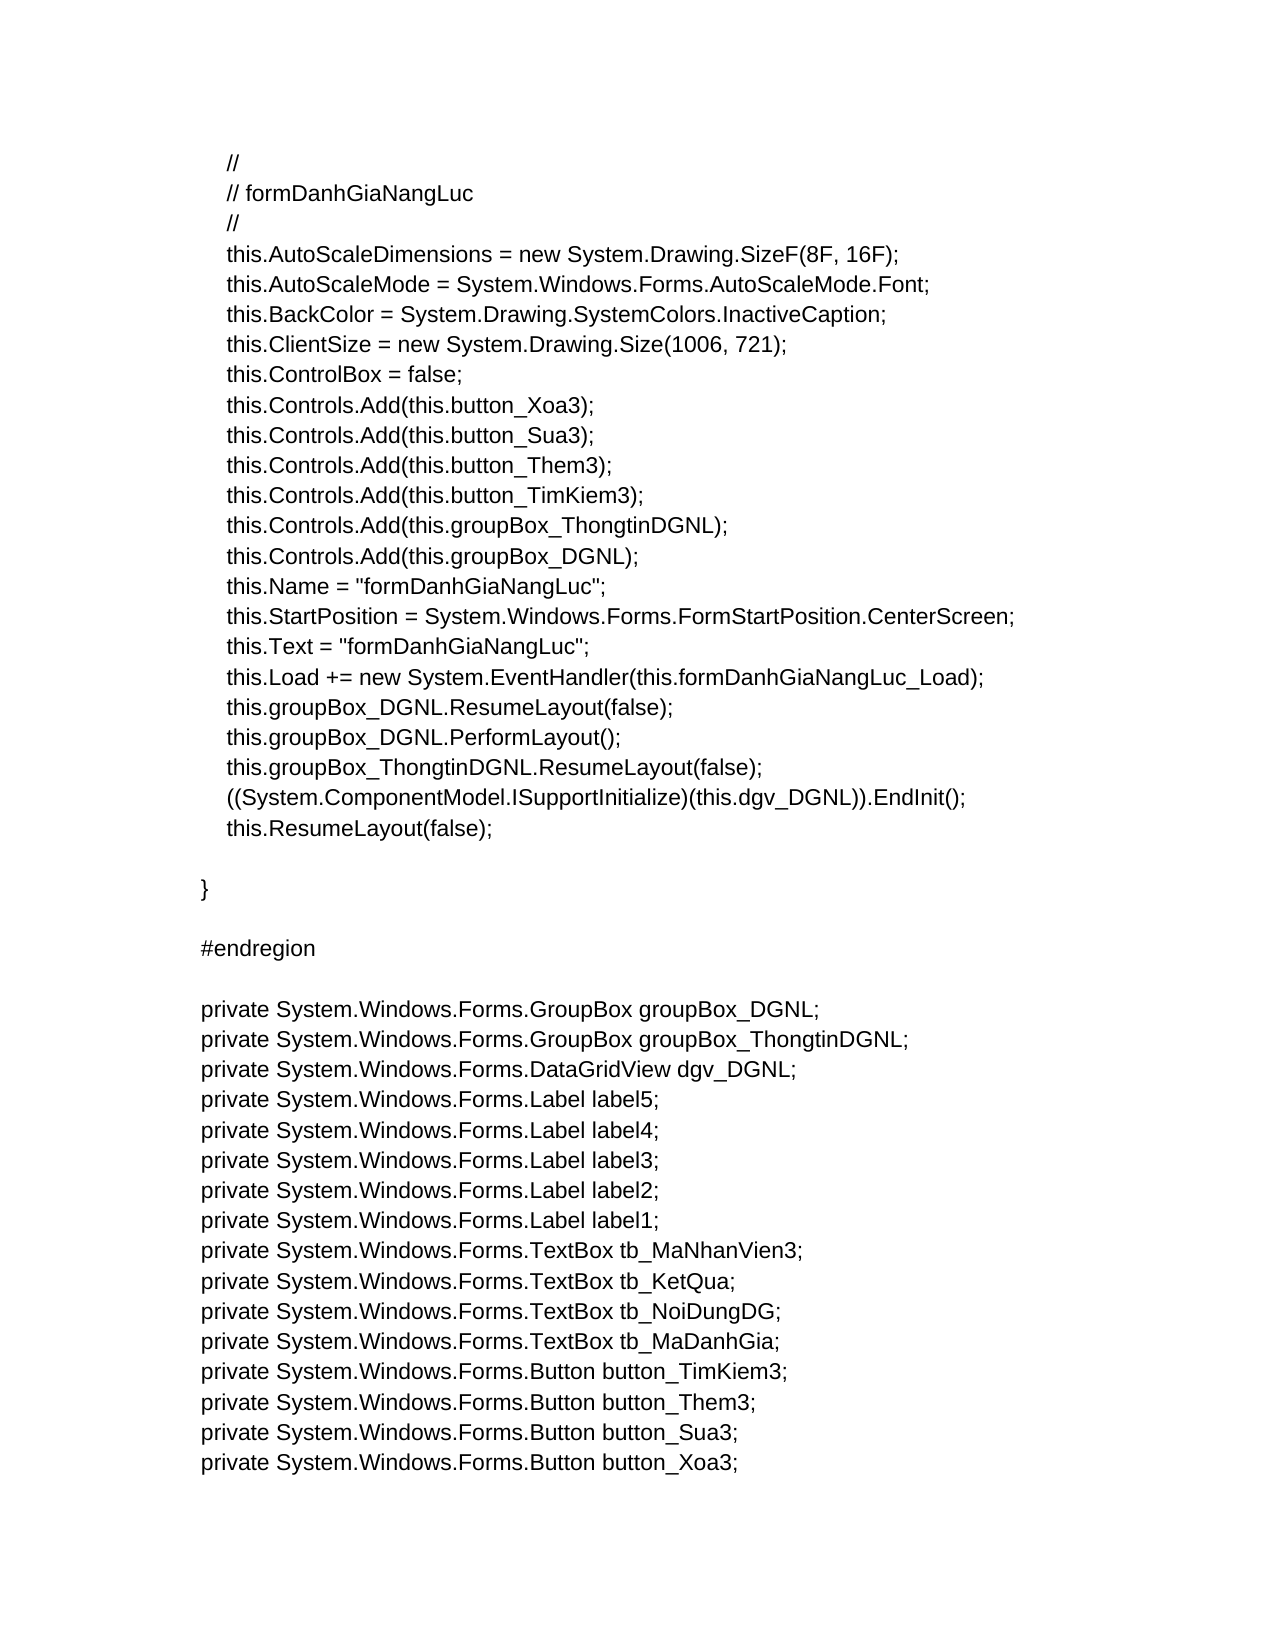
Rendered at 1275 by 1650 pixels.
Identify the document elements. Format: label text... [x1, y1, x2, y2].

text this.groupBox_ThongtinDGNL.ResumeLayout(false); [150, 754, 1125, 781]
text private System.Windows.Forms.TextBox tb_MaNhanVien3; [150, 1237, 1125, 1264]
text private System.Windows.Forms.Button button_Xoa3; [150, 1449, 1125, 1475]
text this.StartPosition = System.Windows.Forms.FormStartPosition.CenterScreen; [150, 603, 1125, 629]
text private System.Windows.Forms.GroupBox groupBox_ThongtinDGNL; [150, 1026, 1125, 1052]
text private System.Windows.Forms.DataGridView dgv_DGNL; [150, 1056, 1125, 1083]
text ((System.ComponentModel.ISupportInitialize)(this.dgv_DGNL)).EndInit(); [150, 784, 1125, 811]
text // [150, 150, 1125, 176]
text this.Text = "formDanhGiaNangLuc"; [150, 633, 1125, 660]
text private System.Windows.Forms.TextBox tb_MaDanhGia; [150, 1328, 1125, 1354]
text this.AutoScaleMode = System.Windows.Forms.AutoScaleMode.Font; [150, 271, 1125, 297]
text this.ClientSize = new System.Drawing.Size(1006, 721); [150, 331, 1125, 358]
text #endregion [150, 935, 1125, 962]
text this.Load += new System.EventHandler(this.formDanhGiaNangLuc_Load); [150, 663, 1125, 690]
text // [150, 210, 1125, 237]
text // formDanhGiaNangLuc [150, 180, 1125, 207]
text this.BackColor = System.Drawing.SystemColors.InactiveCaption; [150, 301, 1125, 327]
text this.Controls.Add(this.groupBox_DGNL); [150, 543, 1125, 569]
text this.ResumeLayout(false); [150, 814, 1125, 841]
text private System.Windows.Forms.Label label4; [150, 1117, 1125, 1143]
text this.Controls.Add(this.button_Sua3); [150, 422, 1125, 448]
text private System.Windows.Forms.GroupBox groupBox_DGNL; [150, 996, 1125, 1022]
text private System.Windows.Forms.TextBox tb_NoiDungDG; [150, 1298, 1125, 1324]
text this.Controls.Add(this.groupBox_ThongtinDGNL); [150, 512, 1125, 539]
text private System.Windows.Forms.Button button_Them3; [150, 1388, 1125, 1415]
text this.groupBox_DGNL.PerformLayout(); [150, 724, 1125, 750]
text this.Controls.Add(this.button_Xoa3); [150, 392, 1125, 418]
text private System.Windows.Forms.TextBox tb_KetQua; [150, 1268, 1125, 1294]
text private System.Windows.Forms.Button button_Sua3; [150, 1419, 1125, 1445]
text private System.Windows.Forms.Label label3; [150, 1147, 1125, 1173]
text this.AutoScaleDimensions = new System.Drawing.SizeF(8F, 16F); [150, 241, 1125, 267]
text this.Name = "formDanhGiaNangLuc"; [150, 573, 1125, 599]
text this.ControlBox = false; [150, 361, 1125, 388]
text } [150, 875, 1125, 901]
text private System.Windows.Forms.Label label2; [150, 1177, 1125, 1203]
text private System.Windows.Forms.Label label5; [150, 1086, 1125, 1113]
text this.Controls.Add(this.button_TimKiem3); [150, 482, 1125, 509]
text private System.Windows.Forms.Button button_TimKiem3; [150, 1358, 1125, 1385]
text this.Controls.Add(this.button_Them3); [150, 452, 1125, 478]
text private System.Windows.Forms.Label label1; [150, 1207, 1125, 1234]
text this.groupBox_DGNL.ResumeLayout(false); [150, 694, 1125, 720]
